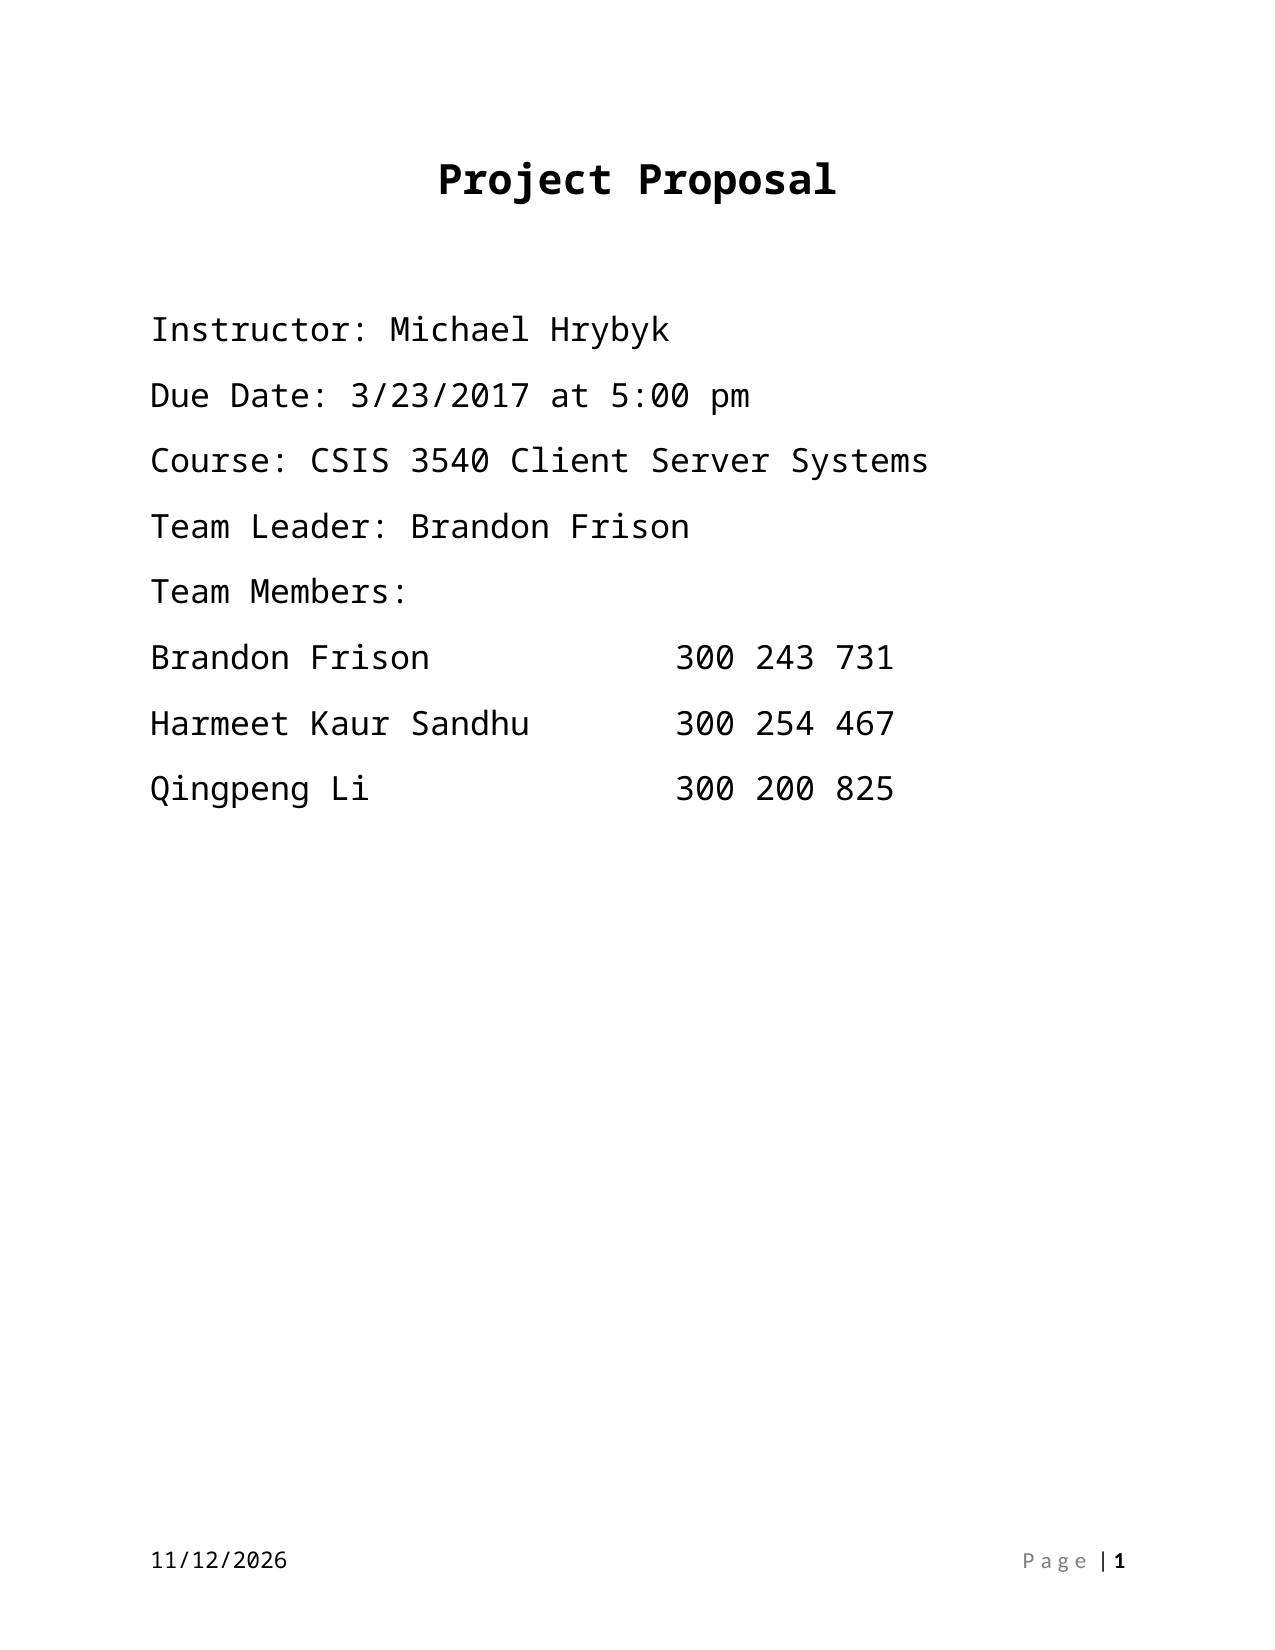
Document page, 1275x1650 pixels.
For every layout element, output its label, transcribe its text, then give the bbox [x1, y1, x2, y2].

text Course: CSIS 3540 Client Server Systems [150, 437, 1125, 482]
text Harmeet Kaur Sandhu 300 254 467 [150, 699, 1125, 745]
text Project Proposal [150, 150, 1125, 207]
text Due Date: 3/23/2017 at 5:00 pm [150, 371, 1125, 417]
text Team Members: [150, 568, 1125, 614]
text Brandon Frison 300 243 731 [150, 634, 1125, 679]
text Instructor: Michael Hrybyk [150, 306, 1125, 351]
text Qingpeng Li 300 200 825 [150, 765, 1125, 811]
text Team Leader: Brandon Frison [150, 503, 1125, 548]
